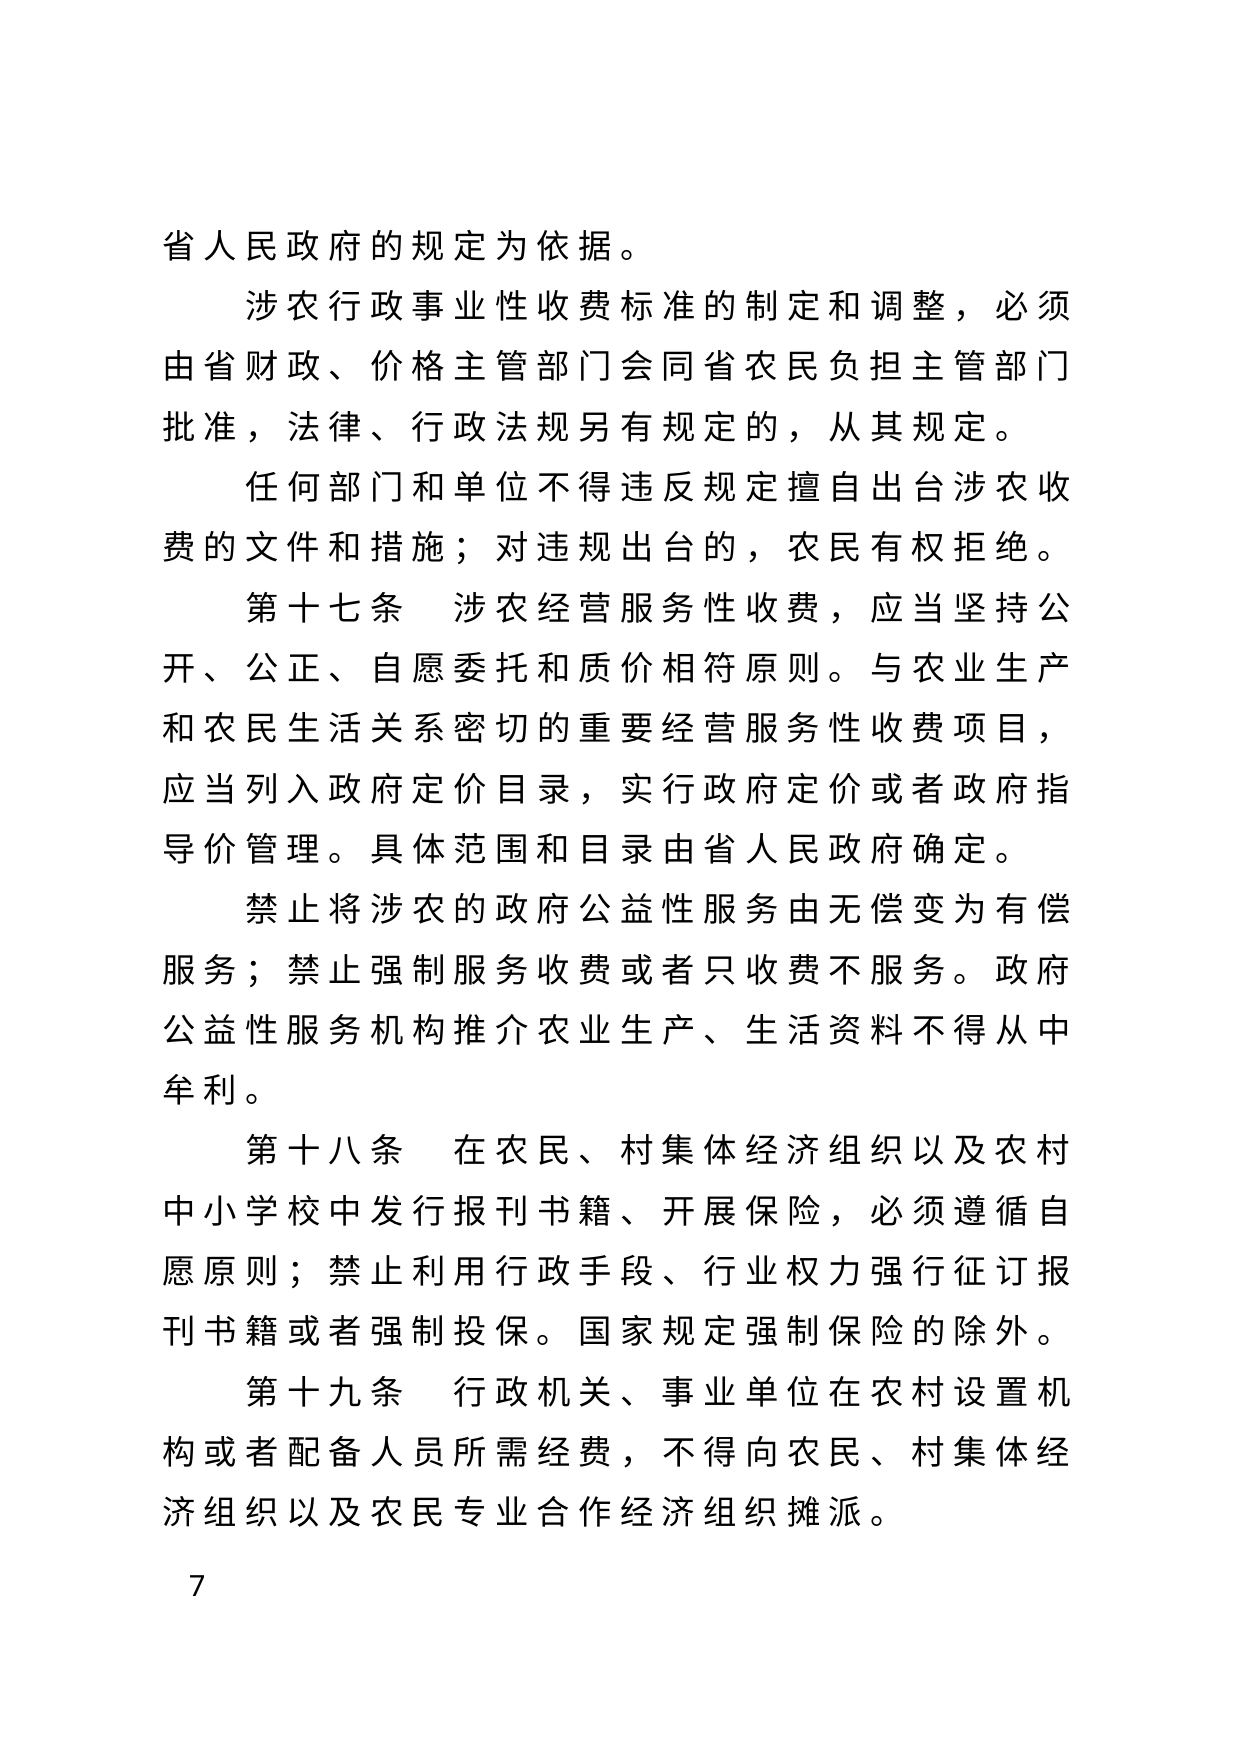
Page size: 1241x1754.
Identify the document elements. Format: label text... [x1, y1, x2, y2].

text 禁止将涉农的政府公益性服务由无偿变为有偿服务；禁止强制服务收费或者只收费不服务。政府公益性服务机构推介农业生产、生活资料不得从中牟利。 [162, 877, 1078, 1118]
text 任何部门和单位不得违反规定擅自出台涉农收费的文件和措施；对违规出台的，农民有权拒绝。 [162, 455, 1078, 575]
text 第十九条 行政机关、事业单位在农村设置机构或者配备人员所需经费，不得向农民、村集体经济组织以及农民专业合作经济组织摊派。 [162, 1359, 1078, 1540]
text 第十八条 在农民、村集体经济组织以及农村中小学校中发行报刊书籍、开展保险，必须遵循自愿原则；禁止利用行政手段、行业权力强行征订报刊书籍或者强制投保。国家规定强制保险的除外。 [162, 1118, 1078, 1359]
text 第十七条 涉农经营服务性收费，应当坚持公开、公正、自愿委托和质价相符原则。与农业生产和农民生活关系密切的重要经营服务性收费项目，应当列入政府定价目录，实行政府定价或者政府指导价管理。具体范围和目录由省人民政府确定。 [162, 575, 1078, 877]
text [162, 213, 1078, 274]
text 涉农行政事业性收费标准的制定和调整，必须由省财政、价格主管部门会同省农民负担主管部门批准，法律、行政法规另有规定的，从其规定。 [162, 274, 1078, 455]
